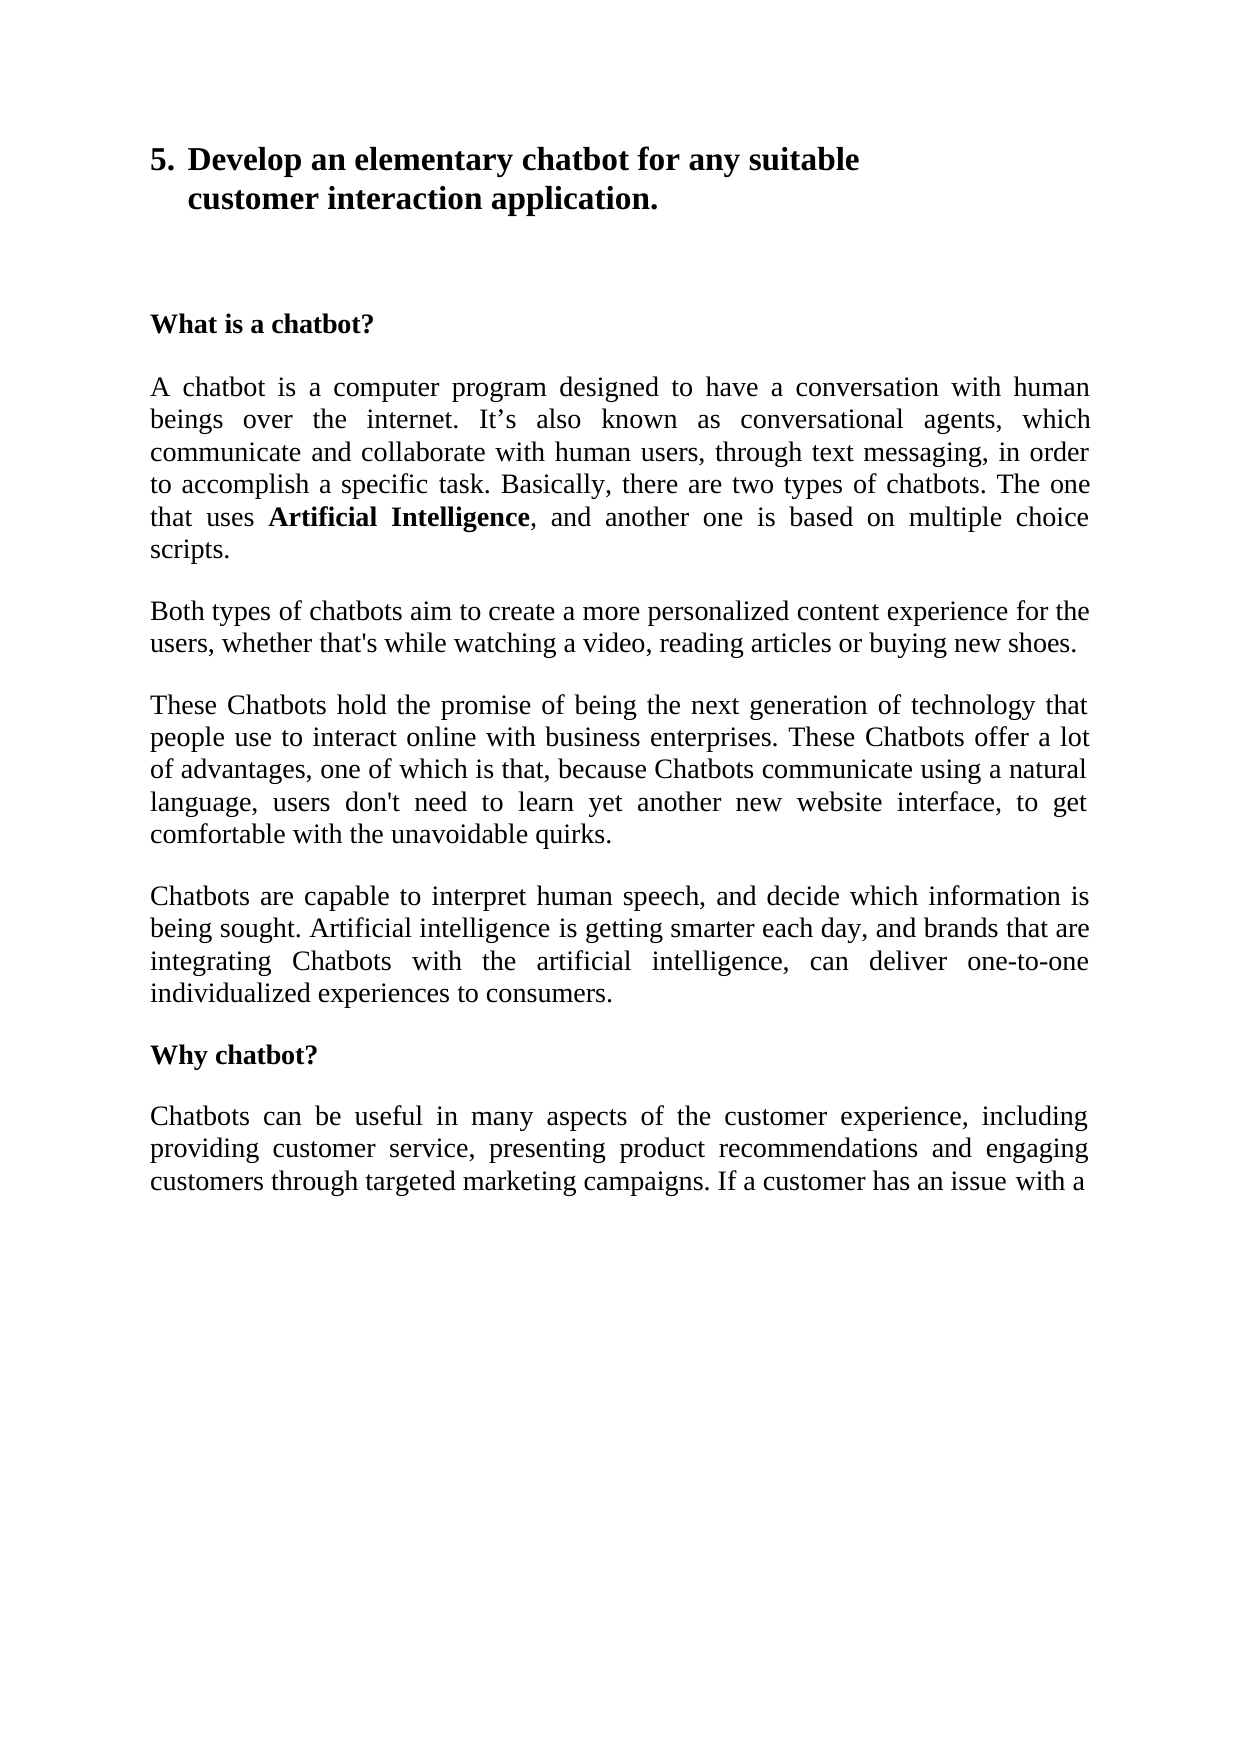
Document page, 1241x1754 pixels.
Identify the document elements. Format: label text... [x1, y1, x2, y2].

text These Chatbots hold the promise of being the next generation of technology that people use to interact online with business enterprises. These Chatbots offer a lot of advantages, one of which is that, because Chatbots communicate using a natural language, users don't need to learn yet another new website interface, to get comfortable with the unavoidable quirks. [150, 688, 1090, 850]
subtitle Develop an elementary chatbot for any suitable customer interaction application. [150, 139, 999, 216]
text Both types of chatbots aim to create a more personalized content experience for the users, whether that's while watching a video, reading articles or buying new shoes. [150, 594, 1090, 658]
text Chatbots can be useful in many aspects of the customer experience, including providing customer service, presenting product recommendations and engaging customers through targeted marketing campaigns. If a customer has an issue with a [150, 1099, 1090, 1196]
text A chatbot is a computer program designed to have a conversation with human beings over the internet. It’s also known as conversational agents, which communicate and collaborate with human users, through text messaging, in order to accomplish a specific task. Basically, there are two types of chatbots. The one that uses Artificial Intelligence, and another one is based on multiple choice scripts. [150, 370, 1091, 564]
subtitle What is a chatbot? [150, 307, 1240, 339]
text Chatbots are capable to interpret human speech, and decide which information is being sought. Artificial intelligence is getting smarter each day, and brands that are integrating Chatbots with the artificial intelligence, can deliver one-to-one individualized experiences to consumers. [150, 879, 1091, 1008]
subtitle Why chatbot? [150, 1038, 1240, 1071]
